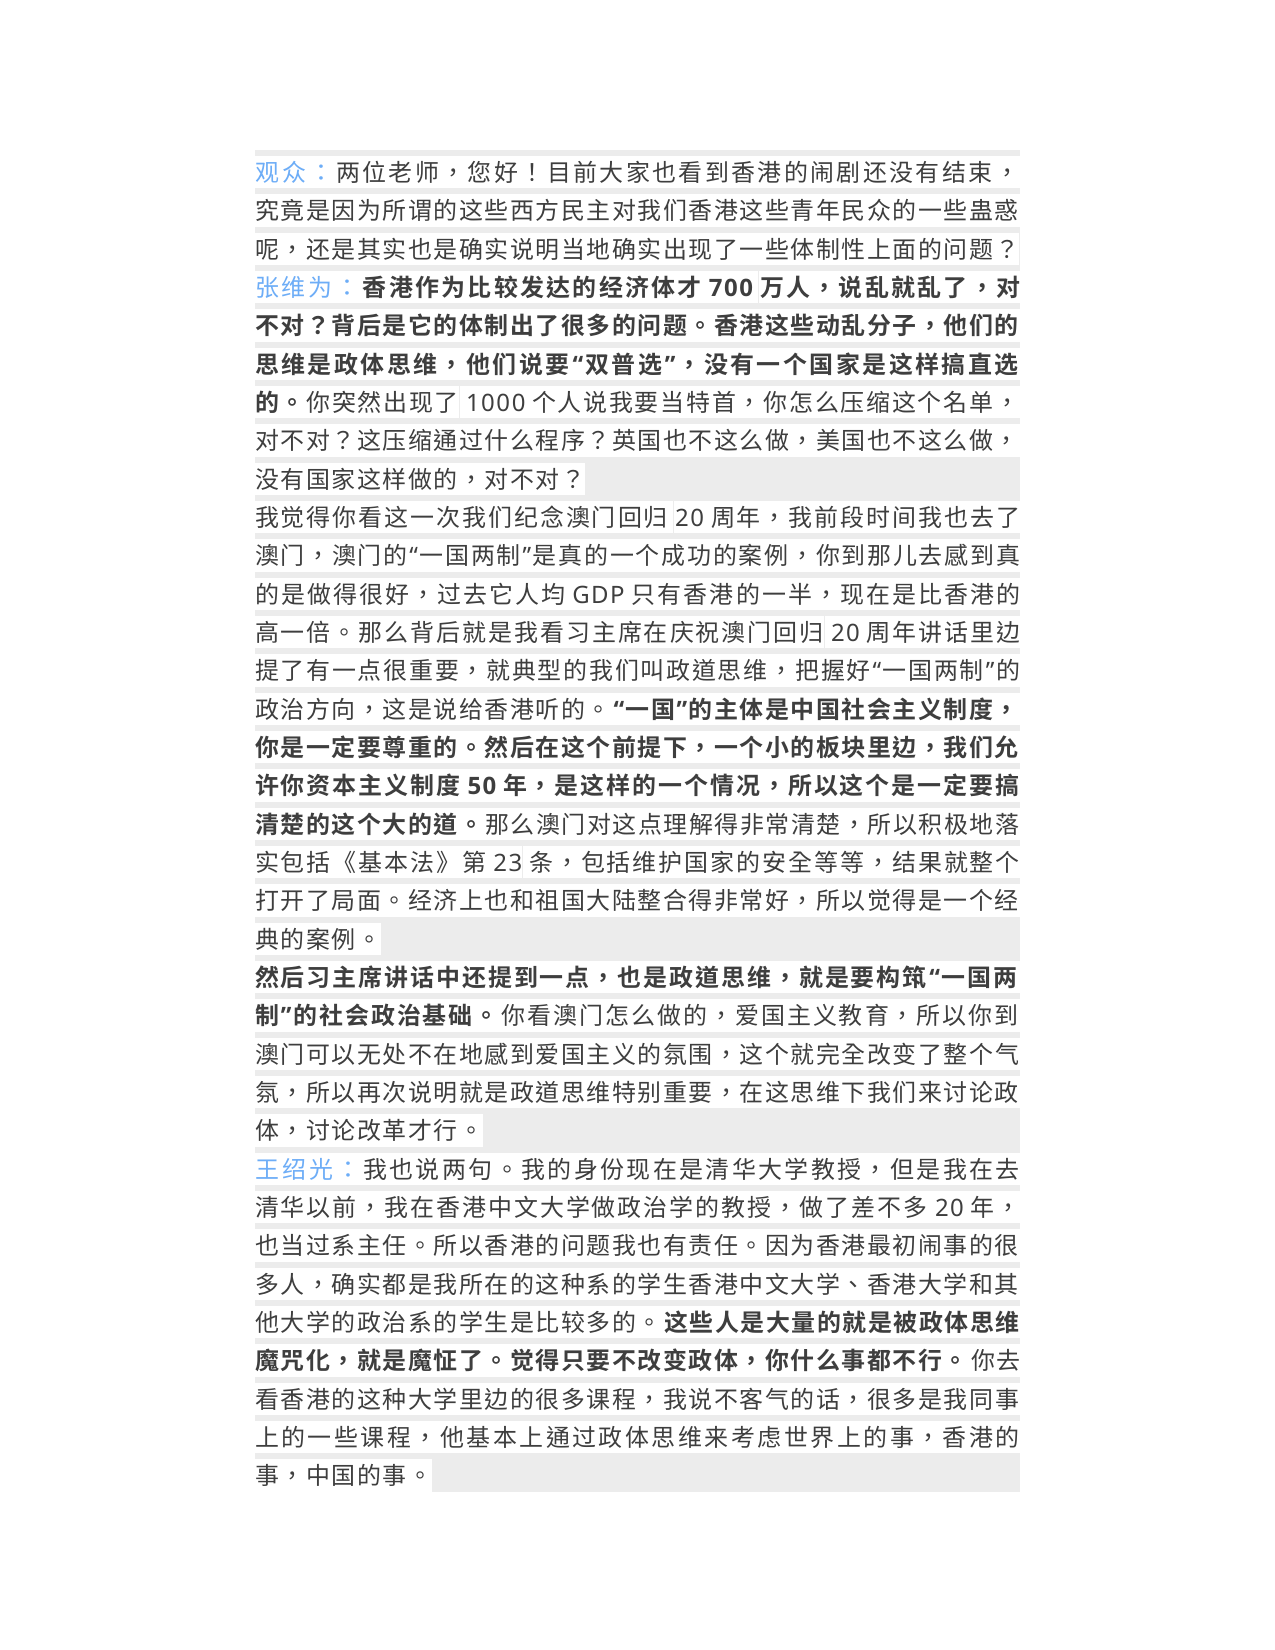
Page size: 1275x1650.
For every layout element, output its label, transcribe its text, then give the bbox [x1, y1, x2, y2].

text 然后习主席讲话中还提到一点，也是政道思维，就是要构筑“一国两制”的社会政治基础。你看澳门怎么做的，爱国主义教育，所以你到澳门可以无处不在地感到爱国主义的氛围，这个就完全改变了整个气氛，所以再次说明就是政道思维特别重要，在这思维下我们来讨论政体，讨论改革才行。 [255, 1108, 1020, 1147]
text 张维为：香港作为比较发达的经济体才700万人，说乱就乱了，对不对？背后是它的体制出了很多的问题。香港这些动乱分子，他们的思维是政体思维，他们说要“双普选”，没有一个国家是这样搞直选的。你突然出现了1000个人说我要当特首，你怎么压缩这个名单，对不对？这压缩通过什么程序？英国也不这么做，美国也不这么做，没有国家这样做的，对不对？ [255, 457, 1020, 495]
text 张维为：香港作为比较发达的经济体才700万人，说乱就乱了，对不对？背后是它的体制出了很多的问题。香港这些动乱分子，他们的思维是政体思维，他们说要“双普选”，没有一个国家是这样搞直选的。你突然出现了1000个人说我要当特首，你怎么压缩这个名单，对不对？这压缩通过什么程序？英国也不这么做，美国也不这么做，没有国家这样做的，对不对？ [255, 265, 1020, 309]
text 王绍光：我也说两句。我的身份现在是清华大学教授，但是我在去清华以前，我在香港中文大学做政治学的教授，做了差不多20年，也当过系主任。所以香港的问题我也有责任。因为香港最初闹事的很多人，确实都是我所在的这种系的学生香港中文大学、香港大学和其他大学的政治系的学生是比较多的。这些人是大量的就是被政体思维魔咒化，就是魔怔了。觉得只要不改变政体，你什么事都不行。你去看香港的这种大学里边的很多课程，我说不客气的话，很多是我同事上的一些课程，他基本上通过政体思维来考虑世界上的事，香港的事，中国的事。 [255, 1453, 1020, 1492]
text 张维为：香港作为比较发达的经济体才700万人，说乱就乱了，对不对？背后是它的体制出了很多的问题。香港这些动乱分子，他们的思维是政体思维，他们说要“双普选”，没有一个国家是这样搞直选的。你突然出现了1000个人说我要当特首，你怎么压缩这个名单，对不对？这压缩通过什么程序？英国也不这么做，美国也不这么做，没有国家这样做的，对不对？ [255, 380, 1020, 424]
text 观众：两位老师，您好！目前大家也看到香港的闹剧还没有结束，究竟是因为所谓的这些西方民主对我们香港这些青年民众的一些蛊惑呢，还是其实也是确实说明当地确实出现了一些体制性上面的问题？ [255, 227, 1020, 265]
